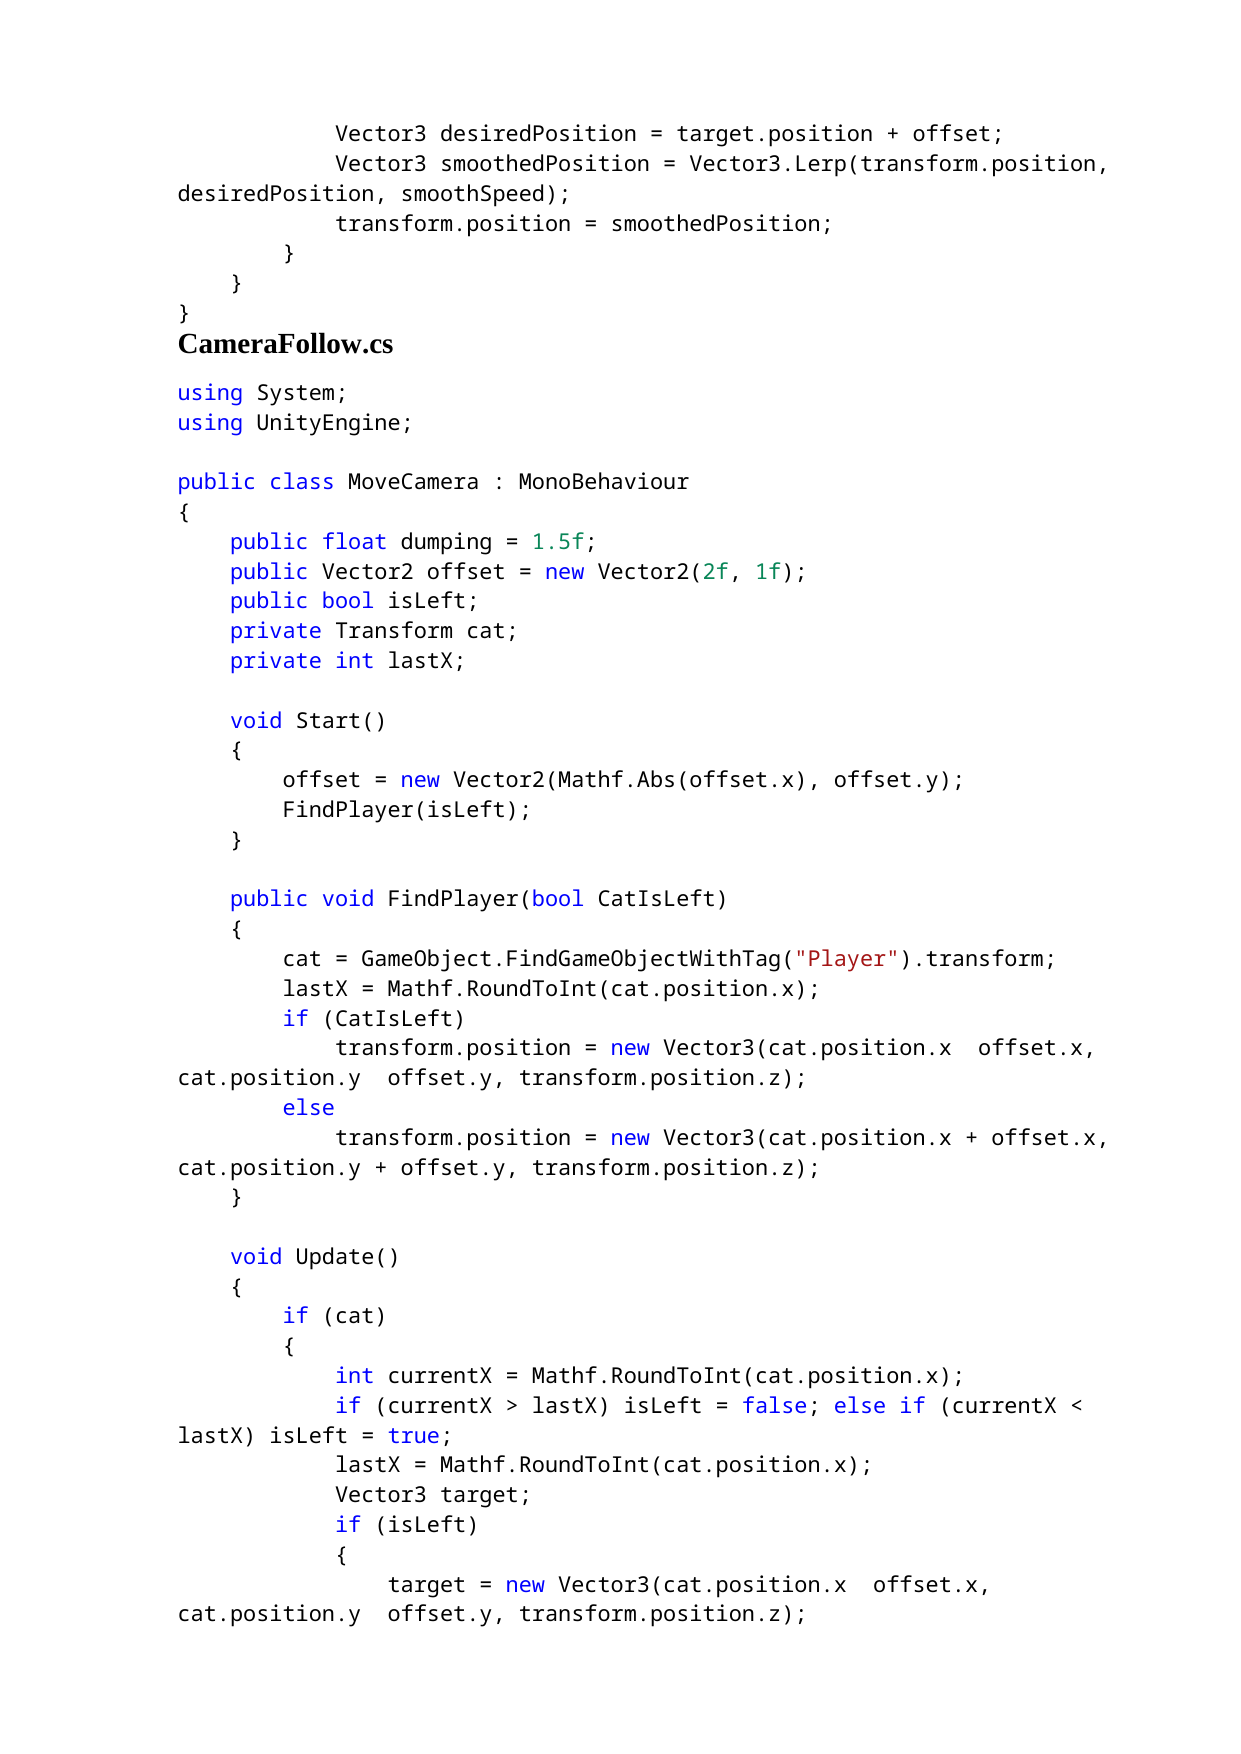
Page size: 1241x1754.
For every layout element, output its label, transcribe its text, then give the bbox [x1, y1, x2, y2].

text { [177, 734, 1152, 764]
text } [177, 824, 1152, 853]
text } [177, 267, 1152, 297]
text transform.position = new Vector3(cat.position.x offset.x, cat.position.y offset.y, transform.position.z); [177, 1032, 1152, 1092]
text CameraFollow.cs [177, 327, 1152, 360]
text cat = GameObject.FindGameObjectWithTag("Player").transform; [177, 943, 1152, 973]
text FindPlayer(isLeft); [177, 794, 1152, 824]
text { [177, 496, 1152, 526]
text void Update() [177, 1241, 1152, 1271]
text transform.position = smoothedPosition; [177, 207, 1152, 237]
text private Transform cat; [177, 615, 1152, 645]
text public bool isLeft; [177, 585, 1152, 615]
text void Start() [177, 704, 1152, 734]
text using System; [177, 377, 1152, 407]
text public class MoveCamera : MonoBehaviour [177, 466, 1152, 496]
text using UnityEngine; [177, 407, 1152, 436]
text } [177, 1181, 1152, 1211]
text public void FindPlayer(bool CatIsLeft) [177, 883, 1152, 913]
text } [177, 237, 1152, 267]
text int currentX = Mathf.RoundToInt(cat.position.x); [177, 1360, 1152, 1390]
text target = new Vector3(cat.position.x offset.x, cat.position.y offset.y, transform.position.z); [177, 1568, 1152, 1628]
text if (CatIsLeft) [177, 1002, 1152, 1032]
text { [177, 1330, 1152, 1360]
text if (currentX > lastX) isLeft = false; else if (currentX < lastX) isLeft = true; [177, 1390, 1152, 1449]
text { [177, 1539, 1152, 1568]
text if (isLeft) [177, 1509, 1152, 1539]
text else [177, 1092, 1152, 1122]
text Vector3 desiredPosition = target.position + offset; [177, 118, 1152, 148]
text lastX = Mathf.RoundToInt(cat.position.x); [177, 973, 1152, 1002]
text Vector3 target; [177, 1479, 1152, 1509]
text public float dumping = 1.5f; [177, 526, 1152, 556]
text offset = new Vector2(Mathf.Abs(offset.x), offset.y); [177, 764, 1152, 794]
text private int lastX; [177, 645, 1152, 675]
text Vector3 smoothedPosition = Vector3.Lerp(transform.position, desiredPosition, smoothSpeed); [177, 148, 1152, 207]
text } [177, 297, 1152, 327]
text if (cat) [177, 1300, 1152, 1330]
text { [177, 1271, 1152, 1300]
text public Vector2 offset = new Vector2(2f, 1f); [177, 556, 1152, 585]
text transform.position = new Vector3(cat.position.x + offset.x, cat.position.y + offset.y, transform.position.z); [177, 1122, 1152, 1181]
text lastX = Mathf.RoundToInt(cat.position.x); [177, 1449, 1152, 1479]
text { [177, 913, 1152, 943]
